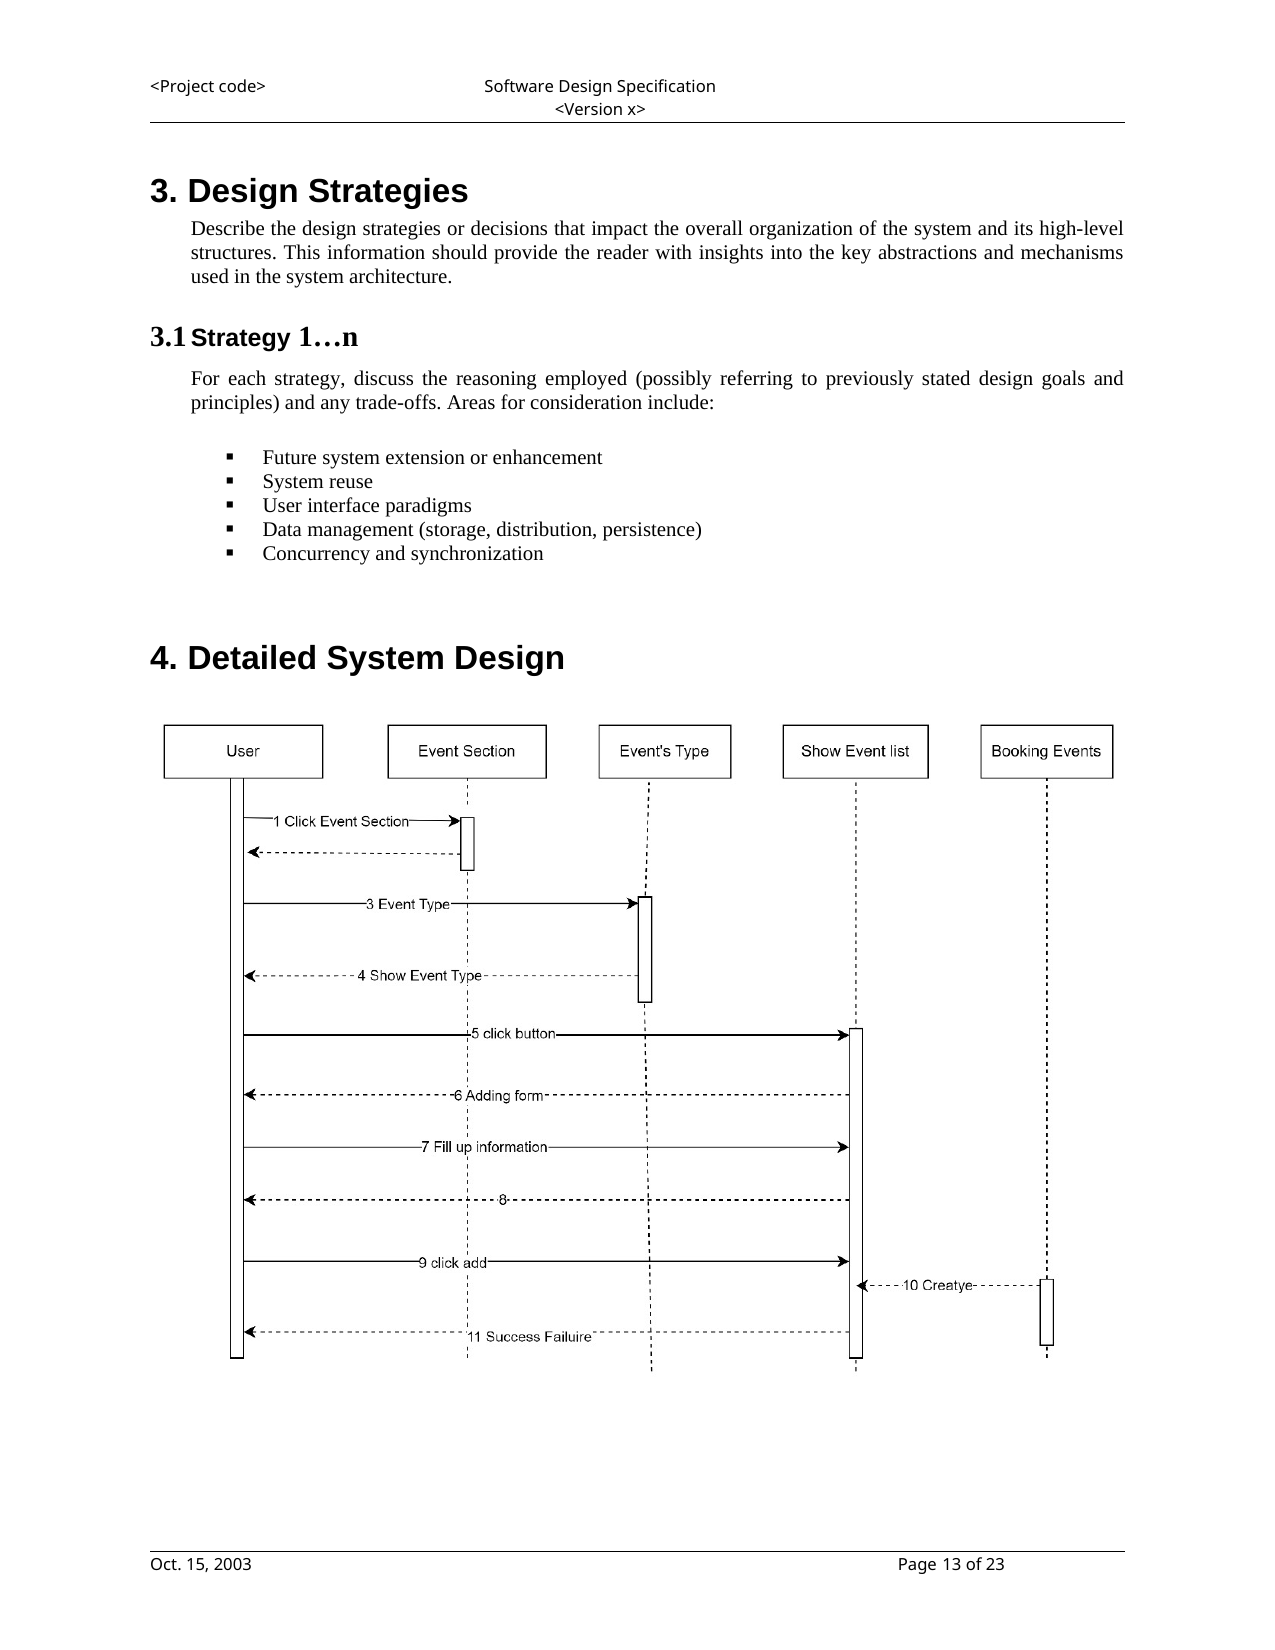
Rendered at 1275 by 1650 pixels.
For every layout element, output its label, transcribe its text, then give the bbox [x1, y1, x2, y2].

list User interface paradigms [225, 493, 1125, 517]
subtitle Detailed System Design [150, 638, 1125, 677]
text For each strategy, discuss the reasoning employed (possibly referring to previously stated design goals and principles) and any trade-offs. Areas for consideration include: [191, 366, 1125, 414]
list Concurrency and synchronization [225, 541, 1125, 565]
picture [150, 711, 1125, 1386]
list Strategy 1…n [150, 319, 1125, 353]
list Data management (storage, distribution, persistence) [225, 517, 1125, 541]
list System reuse [225, 469, 1125, 493]
subtitle Design Strategies [150, 171, 1125, 210]
text Describe the design strategies or decisions that impact the overall organization of the system and its high-level structures. This information should provide the reader with insights into the key abstractions and mechanisms used in the system architecture. [191, 216, 1125, 288]
list Future system extension or enhancement [225, 445, 1125, 469]
